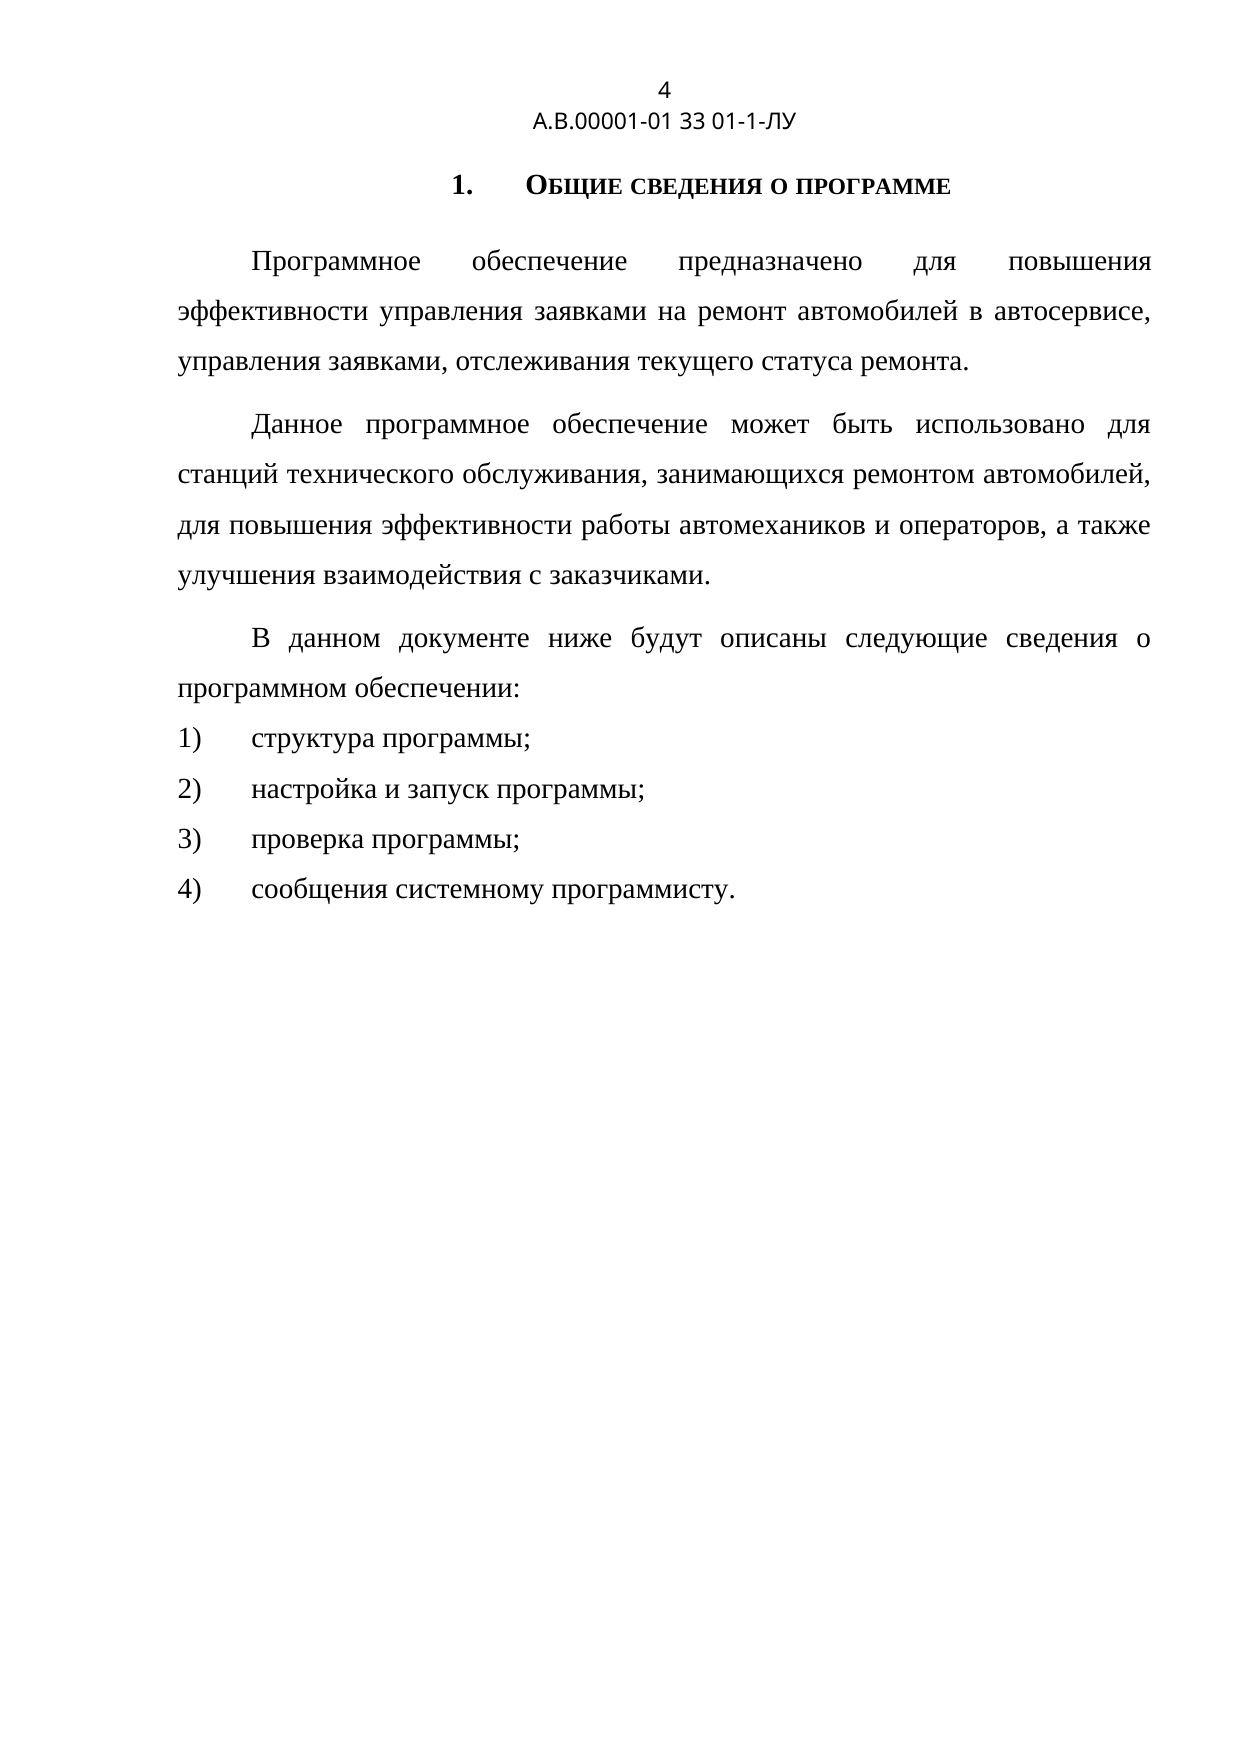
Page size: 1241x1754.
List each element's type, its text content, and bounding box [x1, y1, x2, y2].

list проверка программы; [177, 821, 1152, 855]
list сообщения системному программисту. [177, 872, 1152, 905]
text Данное программное обеспечение может быть использовано для станций технического обслуживания, занимающихся ремонтом автомобилей, для повышения эффективности работы автомехаников и операторов, а также улучшения взаимодействия с заказчиками. [177, 406, 1152, 591]
text В данном документе ниже будут описаны следующие сведения о программном обеспечении: [177, 620, 1152, 704]
subtitle Общие сведения о программе [177, 167, 1152, 201]
list структура программы; [177, 721, 1152, 754]
list настройка и запуск программы; [177, 771, 1152, 804]
text Программное обеспечение предназначено для повышения эффективности управления заявками на ремонт автомобилей в автосервисе, управления заявками, отслеживания текущего статуса ремонта. [177, 243, 1152, 377]
